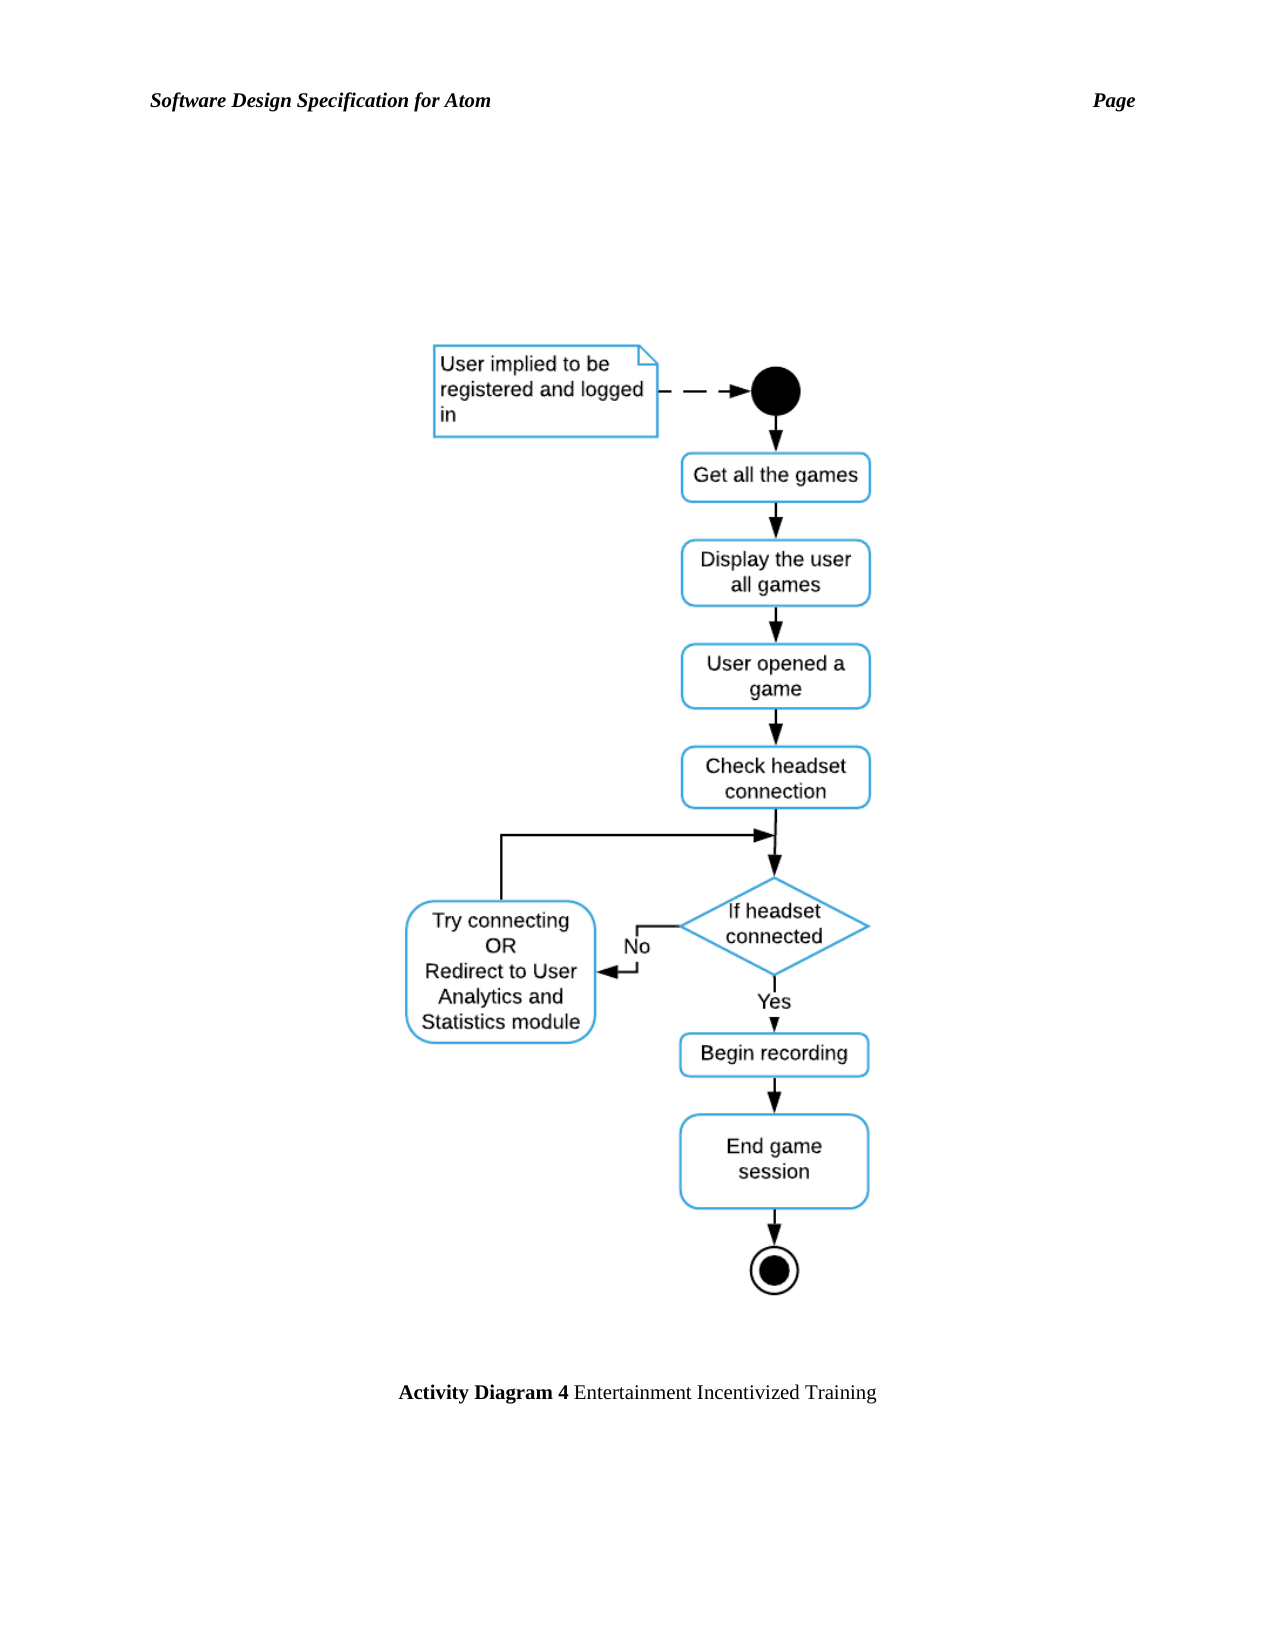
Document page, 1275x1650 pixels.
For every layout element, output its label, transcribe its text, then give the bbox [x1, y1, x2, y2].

text Activity Diagram 4 Entertainment Incentivized Training [150, 1380, 1125, 1404]
picture [357, 273, 918, 1368]
